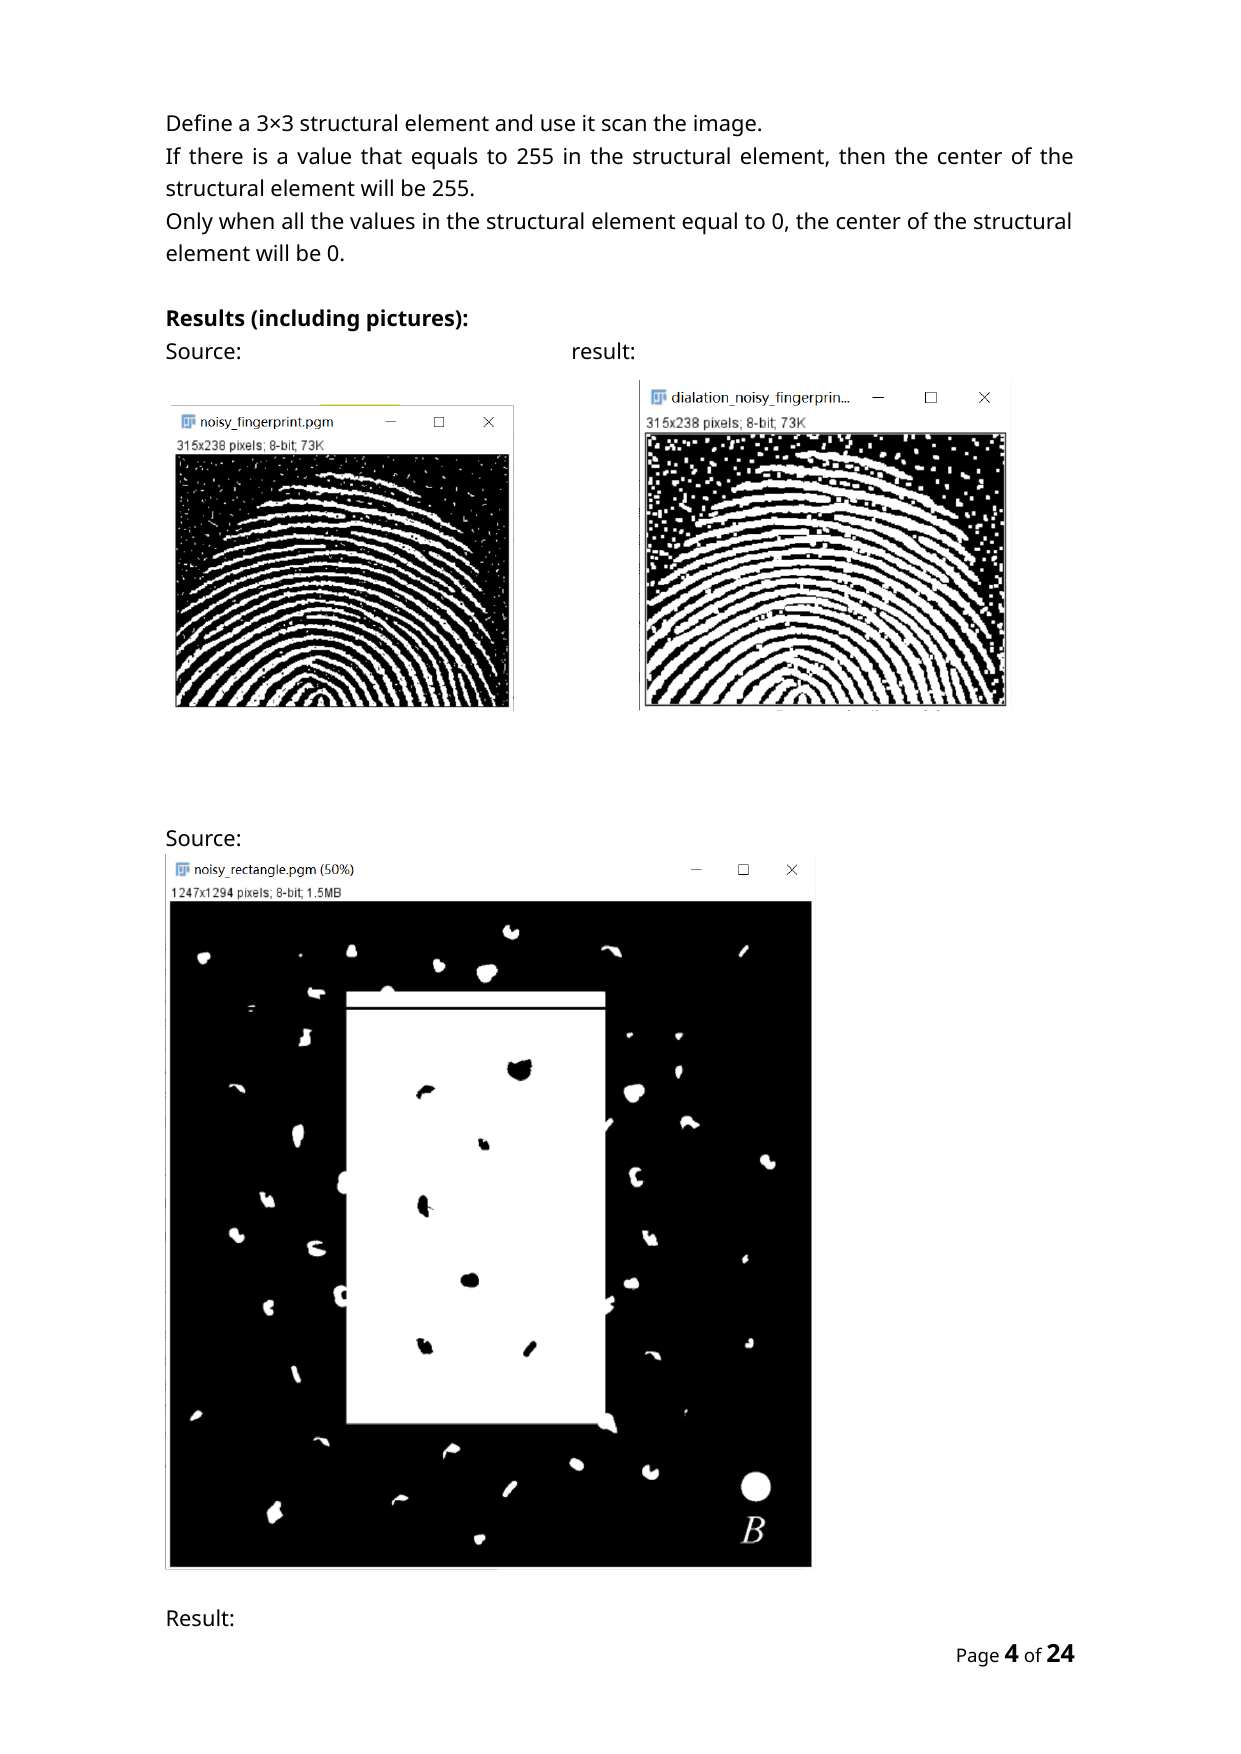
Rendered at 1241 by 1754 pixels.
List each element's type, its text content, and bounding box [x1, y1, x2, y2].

picture [171, 404, 514, 711]
picture [639, 380, 1012, 711]
text If there is a value that equals to 255 in the structural element, then the center of the structural element will be 255. [165, 139, 1075, 204]
text Source: result: [165, 334, 1075, 367]
text Only when all the values in the structural element equal to 0, the center of the structural element will be 0. [165, 204, 1075, 269]
text Define a 3×3 structural element and use it scan the image. [165, 107, 1075, 139]
text Result: [165, 1602, 1075, 1634]
text Results (including pictures): [165, 302, 1075, 334]
picture [165, 854, 816, 1570]
text Source: [165, 822, 1075, 854]
